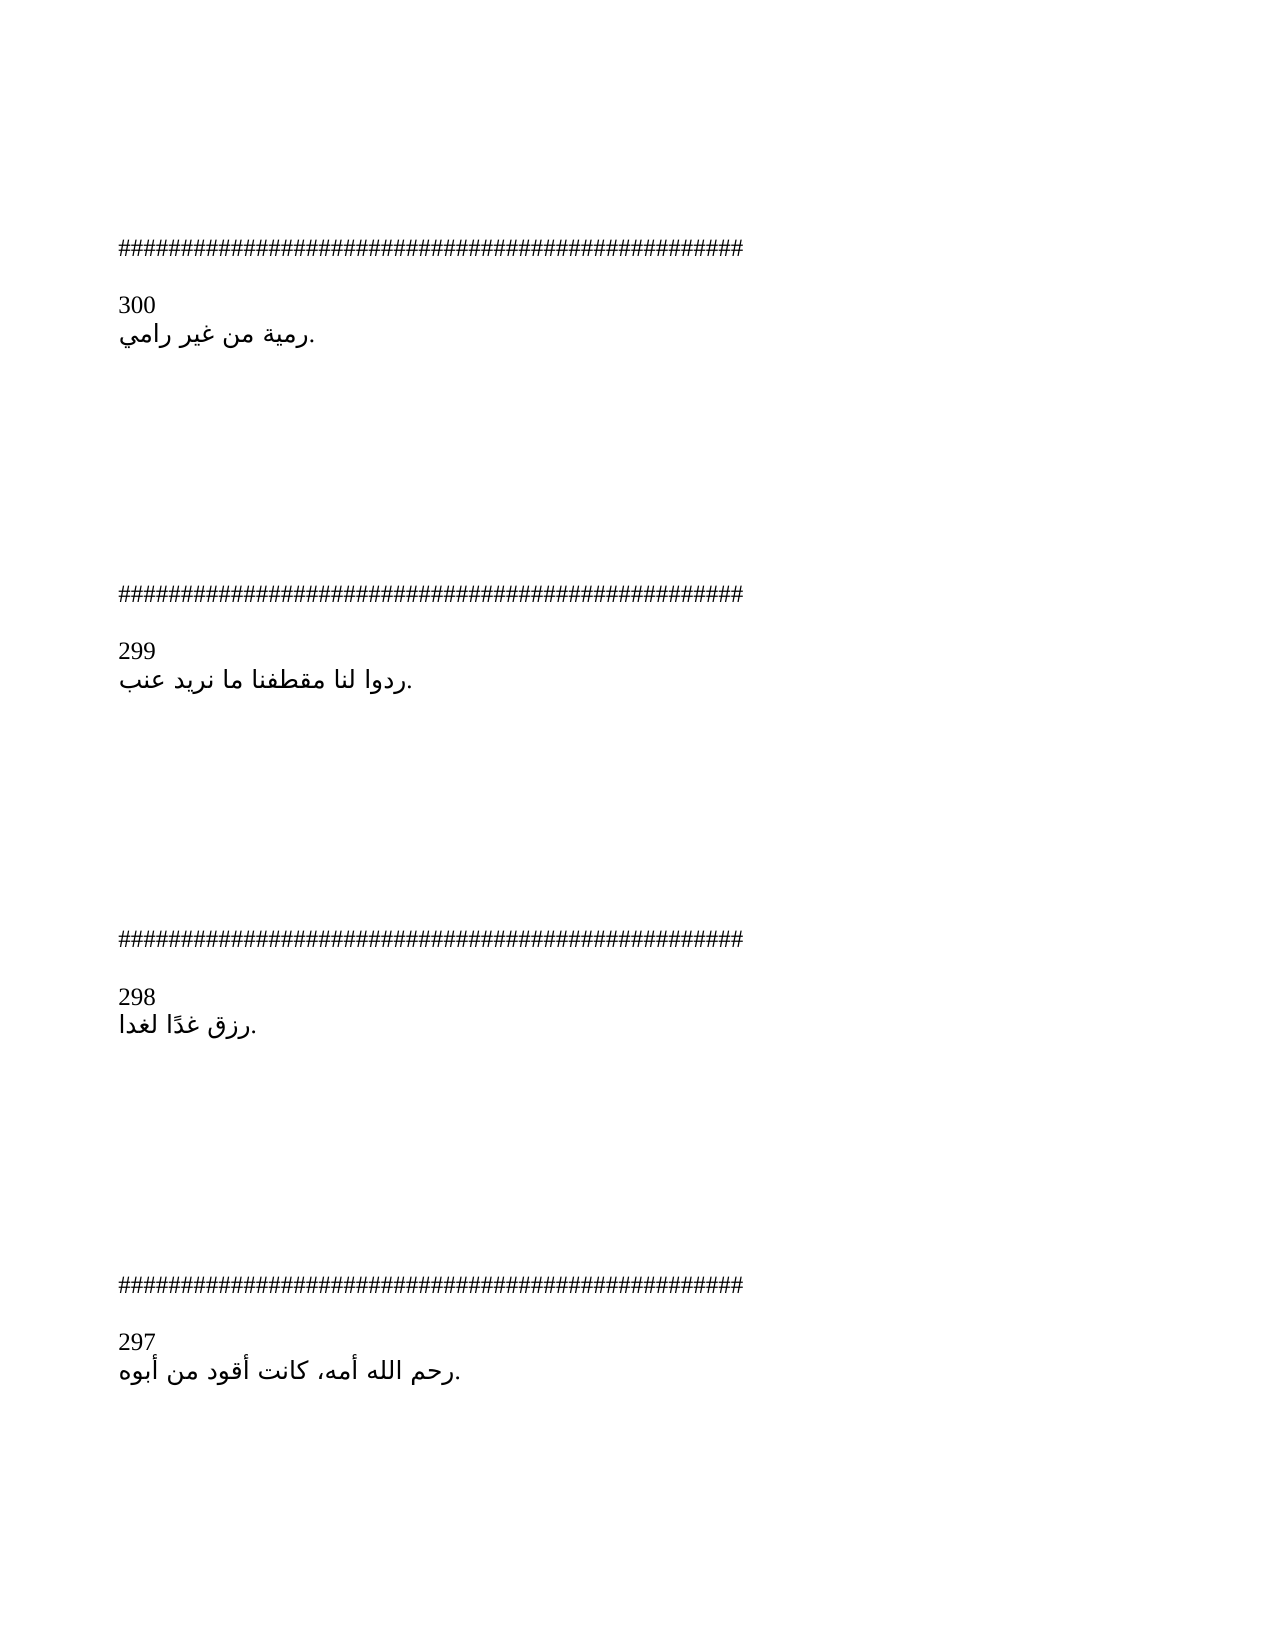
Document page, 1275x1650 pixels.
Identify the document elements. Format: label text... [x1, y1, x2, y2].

text ################################################## [118, 579, 1157, 607]
text ################################################## [118, 924, 1157, 953]
text 299 [118, 636, 1157, 665]
text 298 [118, 982, 1157, 1010]
text 300 [118, 291, 1157, 319]
text رزق غدًا لغدا. [118, 1010, 1157, 1040]
text رحم الله أمه، كانت أقود من أبوه. [118, 1356, 1157, 1385]
text ردوا لنا مقطفنا ما نريد عنب. [118, 665, 1157, 694]
text 297 [118, 1327, 1157, 1356]
text ################################################## [118, 1270, 1157, 1298]
text ################################################## [118, 233, 1157, 262]
text رمية من غير رامي. [118, 319, 1157, 349]
